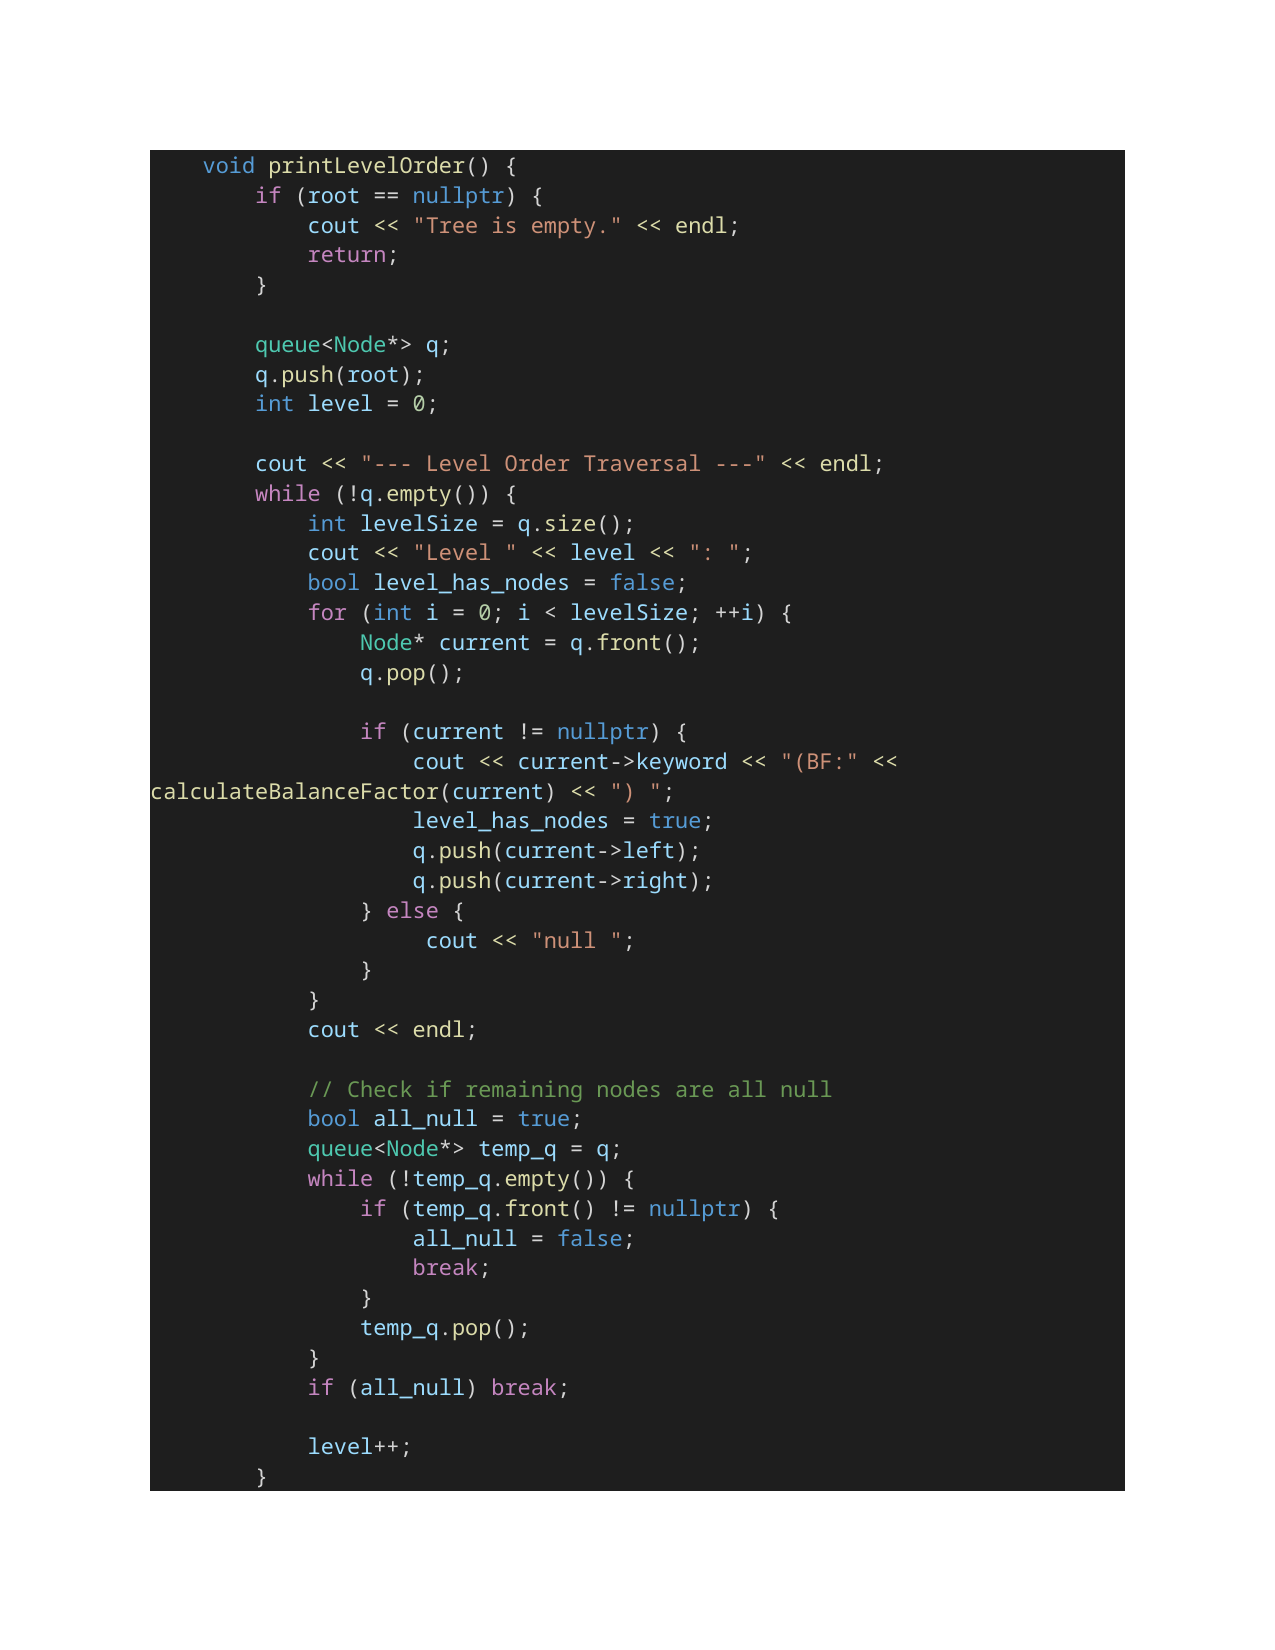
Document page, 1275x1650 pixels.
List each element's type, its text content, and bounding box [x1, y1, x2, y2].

text } [150, 1461, 1125, 1491]
text cout << "Tree is empty." << endl; [150, 209, 1125, 239]
text int levelSize = q.size(); [150, 507, 1125, 537]
text if (all_null) break; [150, 1371, 1125, 1401]
text if (current != nullptr) { [150, 716, 1125, 746]
text level_has_nodes = true; [150, 805, 1125, 835]
text queue<Node*> temp_q = q; [150, 1133, 1125, 1163]
text if (temp_q.front() != nullptr) { [150, 1193, 1125, 1222]
text } [150, 269, 1125, 299]
text level++; [150, 1431, 1125, 1461]
text q.push(current->left); [150, 835, 1125, 865]
text for (int i = 0; i < levelSize; ++i) { [150, 597, 1125, 627]
text cout << current->keyword << "(BF:" << calculateBalanceFactor(current) << ") "; [150, 746, 1125, 805]
text while (!temp_q.empty()) { [150, 1163, 1125, 1193]
text } [150, 954, 1125, 984]
text all_null = false; [150, 1222, 1125, 1252]
text } [150, 1282, 1125, 1312]
text } [150, 984, 1125, 1014]
text int level = 0; [150, 388, 1125, 418]
text return; [150, 239, 1125, 269]
text q.pop(); [150, 656, 1125, 686]
text cout << "--- Level Order Traversal ---" << endl; [150, 448, 1125, 478]
text cout << "Level " << level << ": "; [150, 537, 1125, 567]
text } else { [150, 895, 1125, 924]
text q.push(root); [150, 358, 1125, 388]
text } [150, 1342, 1125, 1371]
text Node* current = q.front(); [150, 627, 1125, 656]
text bool level_has_nodes = false; [150, 567, 1125, 597]
text // Check if remaining nodes are all null [150, 1073, 1125, 1103]
text void printLevelOrder() { [150, 150, 1125, 180]
text bool all_null = true; [150, 1103, 1125, 1133]
text cout << endl; [150, 1014, 1125, 1044]
text if (root == nullptr) { [150, 180, 1125, 209]
text break; [150, 1252, 1125, 1282]
text temp_q.pop(); [150, 1312, 1125, 1342]
text q.push(current->right); [150, 865, 1125, 895]
text cout << "null "; [150, 924, 1125, 954]
text while (!q.empty()) { [150, 478, 1125, 507]
text queue<Node*> q; [150, 329, 1125, 358]
